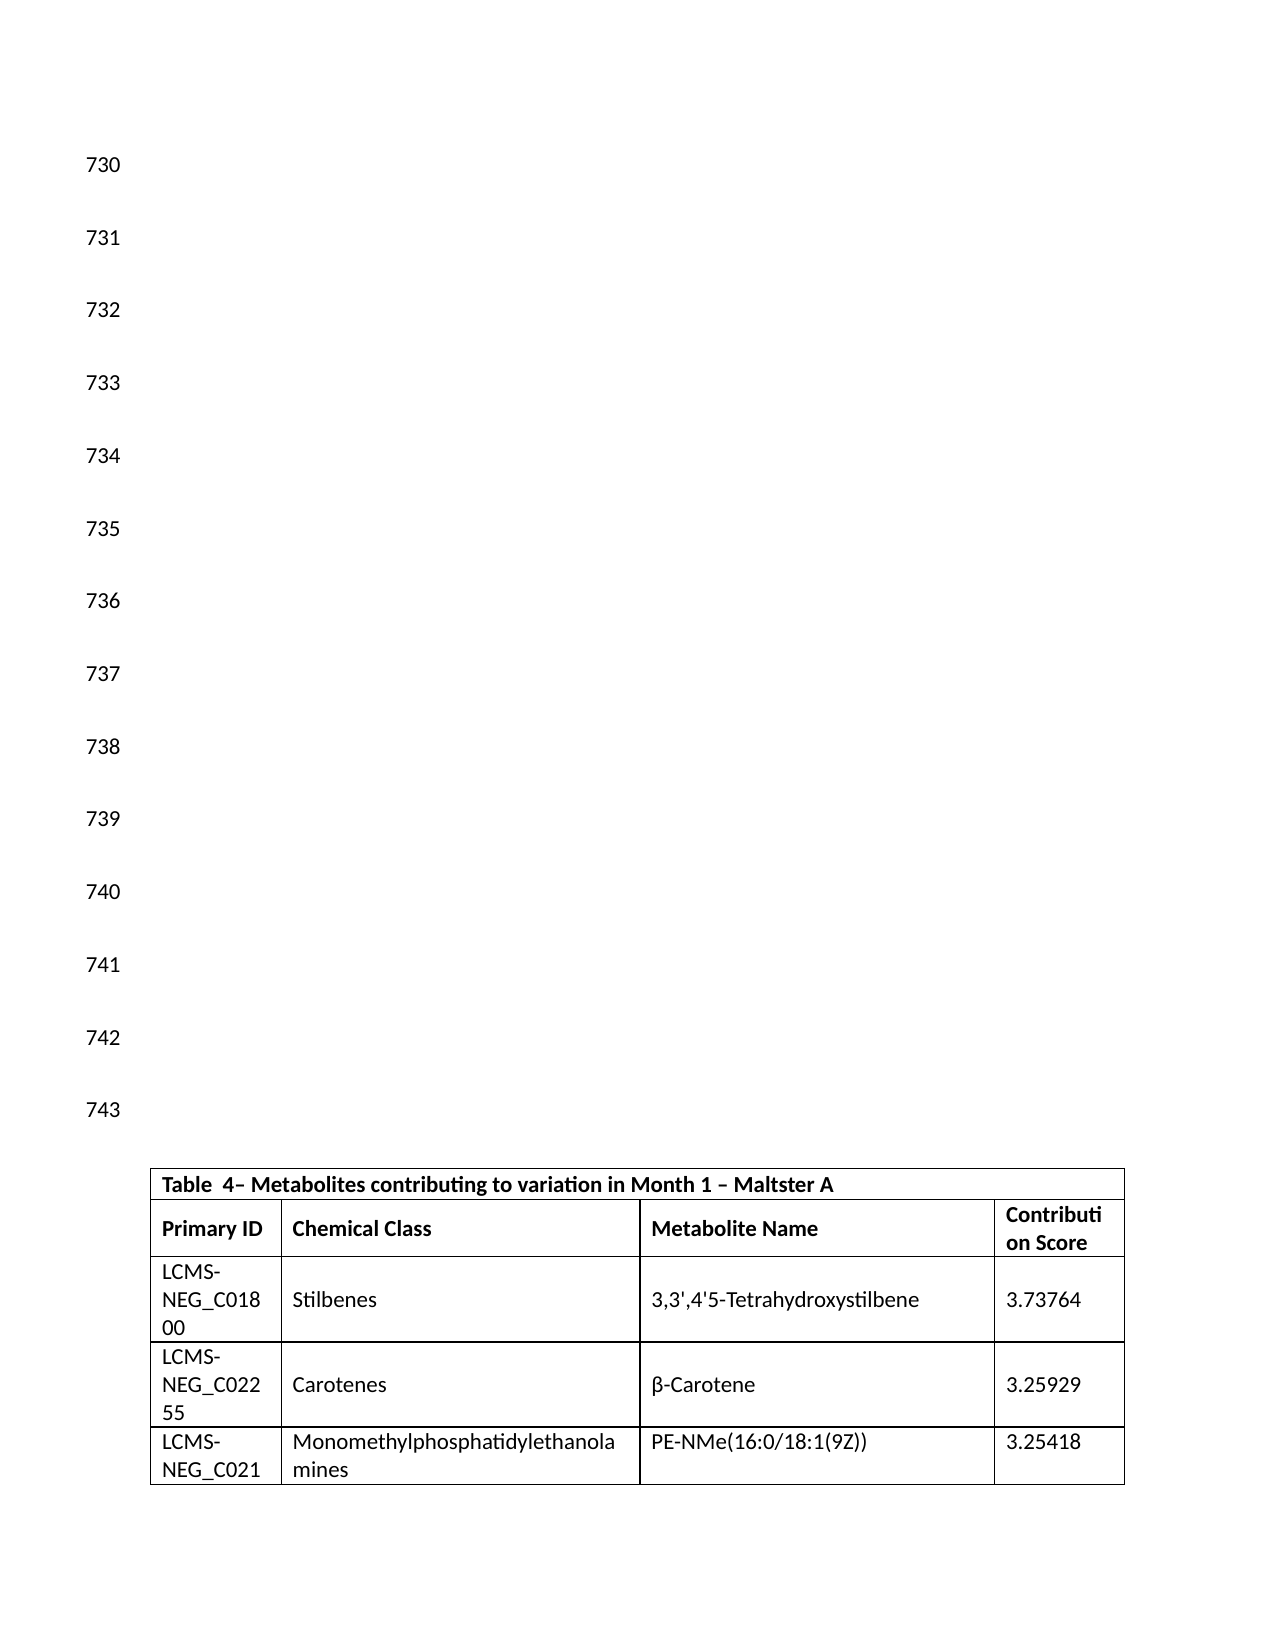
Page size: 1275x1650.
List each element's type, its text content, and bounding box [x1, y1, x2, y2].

table_cell β-Carotene [641, 1343, 994, 1426]
table_cell Contribution Score [995, 1200, 1124, 1256]
table_cell LCMS-NEG_C02255 [151, 1343, 281, 1426]
table_cell Primary ID [151, 1200, 281, 1256]
table_cell LCMS-NEG_C01800 [151, 1257, 281, 1341]
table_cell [282, 1428, 639, 1483]
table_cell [641, 1428, 994, 1483]
table_cell Chemical Class [282, 1200, 639, 1256]
table_cell Stilbenes [282, 1257, 639, 1341]
table_cell 3.25418 [995, 1428, 1124, 1483]
table_header Table 4– Metabolites contributing to variation in Month 1 – Maltster A [151, 1169, 1124, 1199]
table_cell 3.73764 [995, 1257, 1124, 1341]
table_cell 3.25929 [995, 1343, 1124, 1426]
table_cell Metabolite Name [641, 1200, 994, 1256]
table_cell Carotenes [282, 1343, 639, 1426]
table_cell 3,3',4'5-Tetrahydroxystilbene [641, 1257, 994, 1341]
table_cell LCMS-NEG_C02166 [151, 1428, 281, 1483]
